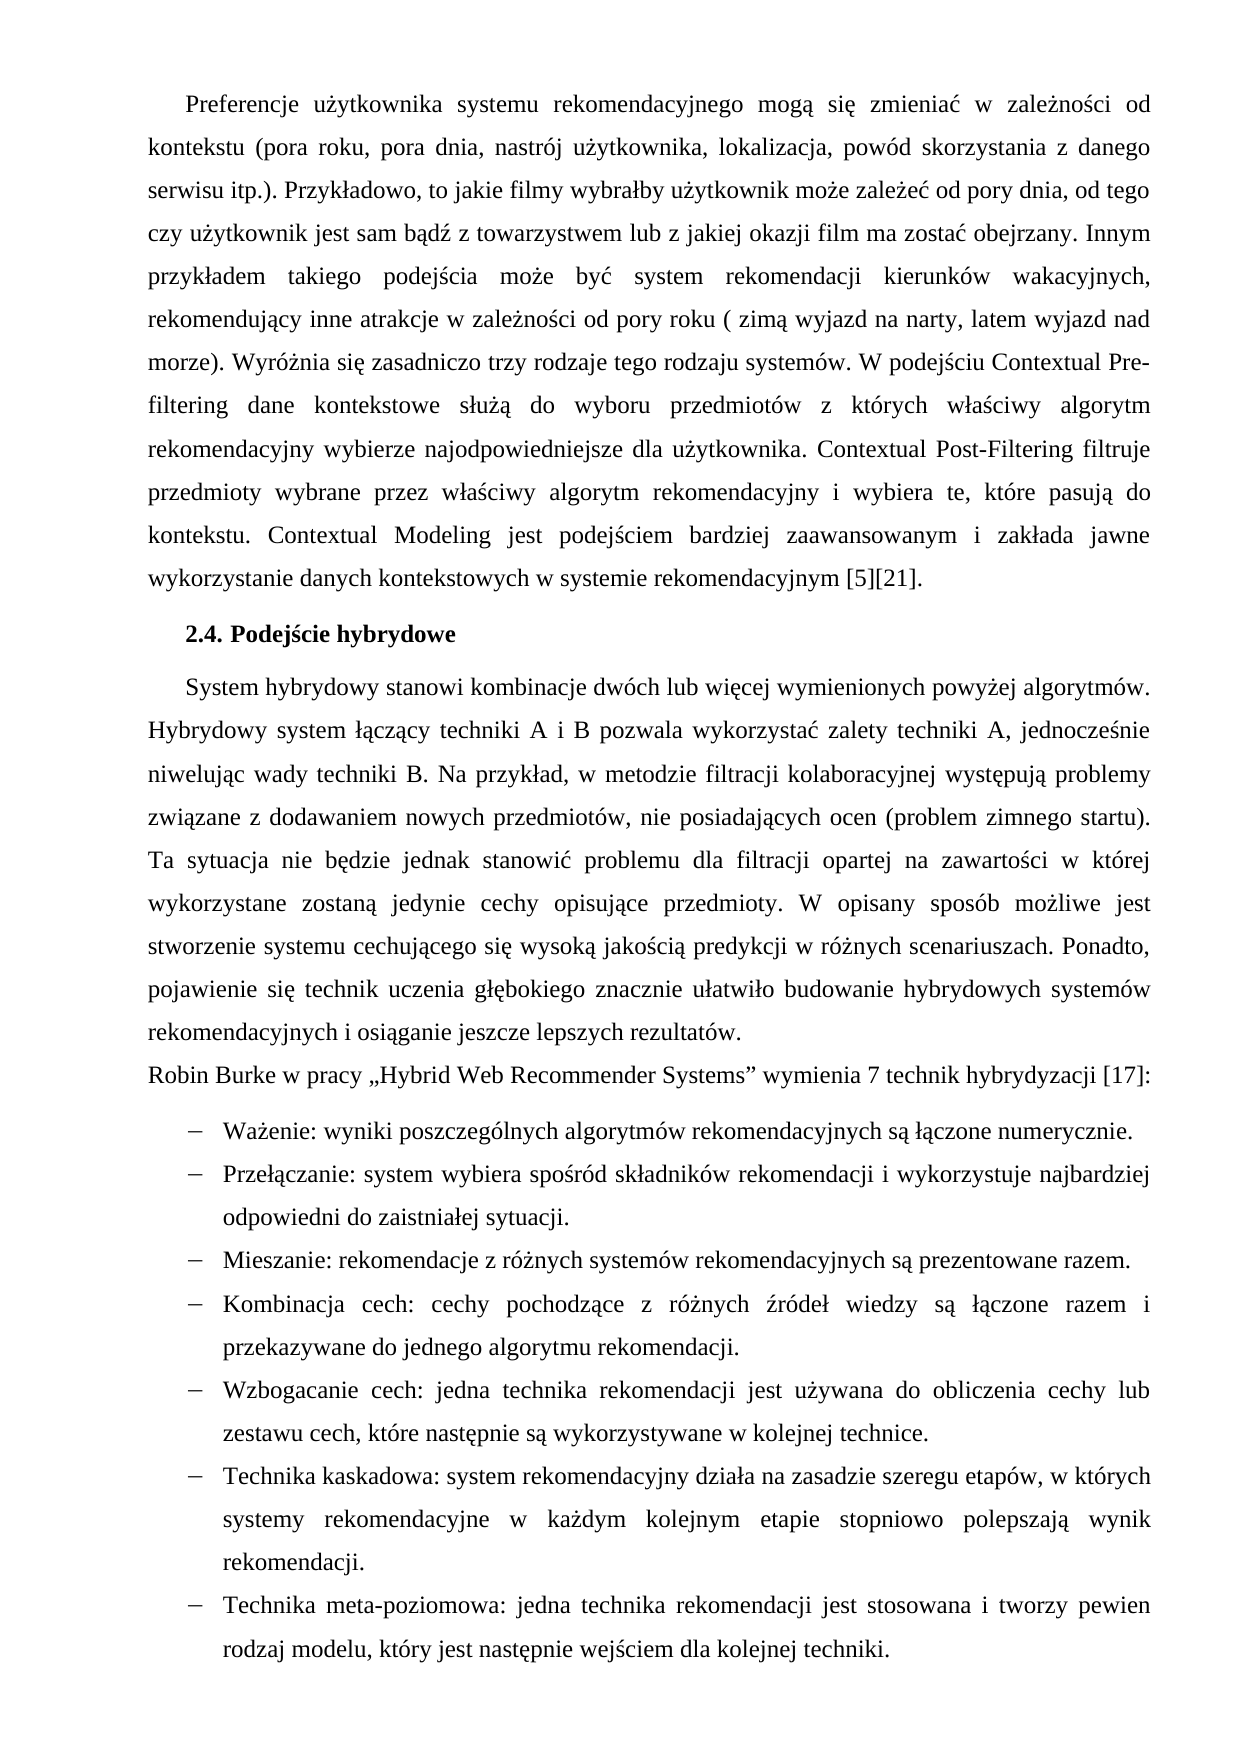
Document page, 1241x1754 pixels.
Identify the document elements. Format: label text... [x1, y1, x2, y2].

list Mieszanie: rekomendacje z różnych systemów rekomendacyjnych są prezentowane razem. [185, 1246, 1152, 1274]
list Podejście hybrydowe [185, 619, 1152, 647]
list Technika kaskadowa: system rekomendacyjny działa na zasadzie szeregu etapów, w których systemy rekomendacyjne w każdym kolejnym etapie stopniowo polepszają wynik rekomendacji. [185, 1461, 1152, 1576]
text Preferencje użytkownika systemu rekomendacyjnego mogą się zmieniać w zależności od kontekstu (pora roku, pora dnia, nastrój użytkownika, lokalizacja, powód skorzystania z danego serwisu itp.). Przykładowo, to jakie filmy wybrałby użytkownik może zależeć od pory dnia, od tego czy użytkownik jest sam bądź z towarzystwem lub z jakiej okazji film ma zostać obejrzany. Innym przykładem takiego podejścia może być system rekomendacji kierunków wakacyjnych, rekomendujący inne atrakcje w zależności od pory roku ( zimą wyjazd na narty, latem wyjazd nad morze). Wyróżnia się zasadniczo trzy rodzaje tego rodzaju systemów. W podejściu Contextual Pre-filtering dane kontekstowe służą do wyboru przedmiotów z których właściwy algorytm rekomendacyjny wybierze najodpowiedniejsze dla użytkownika. Contextual Post-Filtering filtruje przedmioty wybrane przez właściwy algorytm rekomendacyjny i wybiera te, które pasują do kontekstu. Contextual Modeling jest podejściem bardziej zaawansowanym i zakłada jawne wykorzystanie danych kontekstowych w systemie rekomendacyjnym [5][21]. [148, 89, 1152, 592]
list Technika meta-poziomowa: jedna technika rekomendacji jest stosowana i tworzy pewien rodzaj modelu, który jest następnie wejściem dla kolejnej techniki. [185, 1591, 1152, 1662]
text Robin Burke w pracy „Hybrid Web Recommender Systems” wymienia 7 technik hybrydyzacji [17]: [148, 1061, 1152, 1089]
list Przełączanie: system wybiera spośród składników rekomendacji i wykorzystuje najbardziej odpowiedni do zaistniałej sytuacji. [185, 1159, 1152, 1231]
list Kombinacja cech: cechy pochodzące z różnych źródeł wiedzy są łączone razem i przekazywane do jednego algorytmu rekomendacji. [185, 1289, 1152, 1361]
list Ważenie: wyniki poszczególnych algorytmów rekomendacyjnych są łączone numerycznie. [185, 1116, 1152, 1145]
text System hybrydowy stanowi kombinacje dwóch lub więcej wymienionych powyżej algorytmów. Hybrydowy system łączący techniki A i B pozwala wykorzystać zalety techniki A, jednocześnie niwelując wady techniki B. Na przykład, w metodzie filtracji kolaboracyjnej występują problemy związane z dodawaniem nowych przedmiotów, nie posiadających ocen (problem zimnego startu). Ta sytuacja nie będzie jednak stanowić problemu dla filtracji opartej na zawartości w której wykorzystane zostaną jedynie cechy opisujące przedmioty. W opisany sposób możliwe jest stworzenie systemu cechującego się wysoką jakością predykcji w różnych scenariuszach. Ponadto, pojawienie się technik uczenia głębokiego znacznie ułatwiło budowanie hybrydowych systemów rekomendacyjnych i osiąganie jeszcze lepszych rezultatów. [148, 672, 1152, 1046]
list Wzbogacanie cech: jedna technika rekomendacji jest używana do obliczenia cechy lub zestawu cech, które następnie są wykorzystywane w kolejnej technice. [185, 1375, 1152, 1447]
